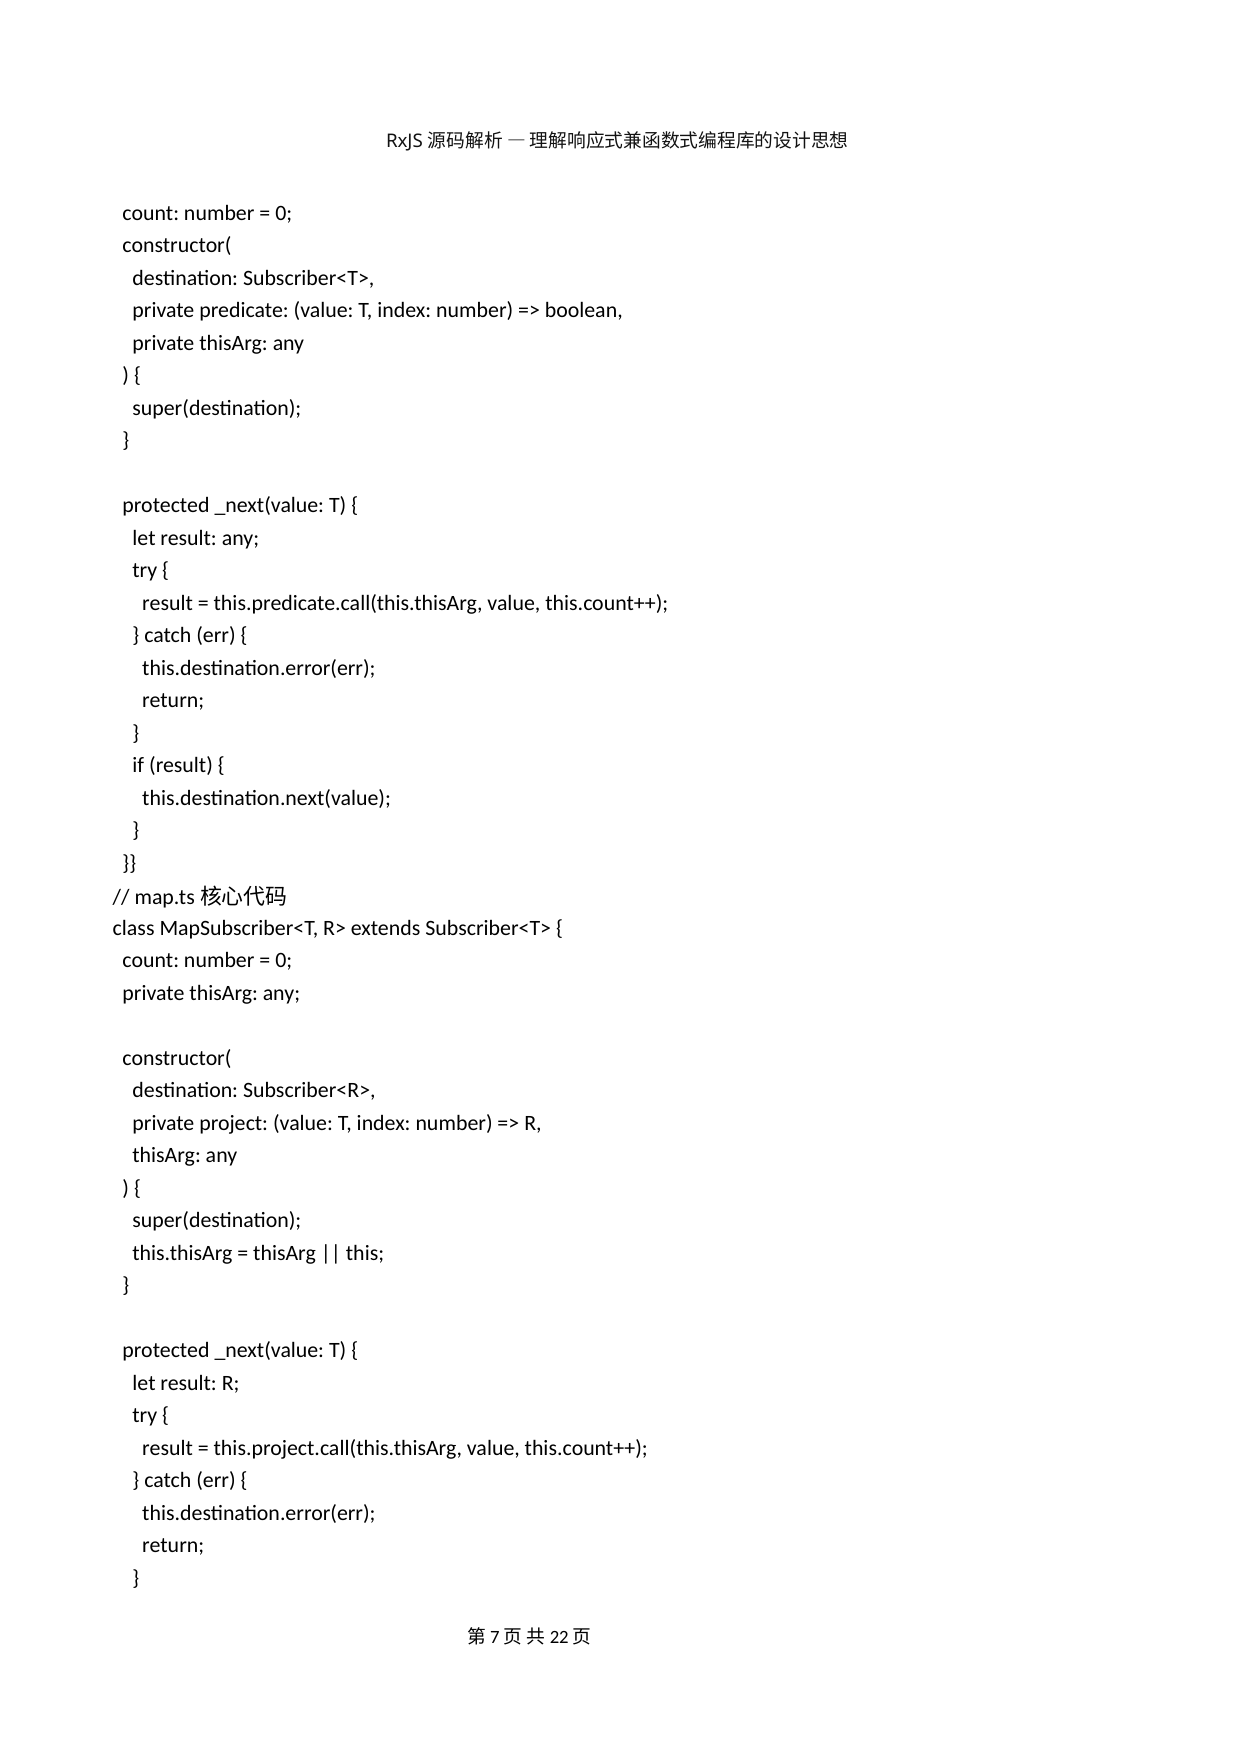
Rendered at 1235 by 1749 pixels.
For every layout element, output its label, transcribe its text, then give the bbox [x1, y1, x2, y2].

text super(destination); [112, 391, 1122, 423]
text }} [112, 846, 1122, 878]
text try { [112, 553, 1122, 586]
text count: number = 0; [112, 196, 1122, 228]
text return; [112, 1528, 1122, 1561]
text constructor( [112, 1041, 1122, 1073]
text } [112, 1561, 1122, 1593]
text class MapSubscriber<T, R> extends Subscriber<T> { [112, 911, 1122, 943]
text ) { [112, 358, 1122, 391]
text let result: any; [112, 521, 1122, 553]
text thisArg: any [112, 1138, 1122, 1171]
text ) { [112, 1171, 1122, 1203]
text if (result) { [112, 748, 1122, 781]
text } catch (err) { [112, 618, 1122, 651]
text } [112, 1268, 1122, 1301]
text destination: Subscriber<T>, [112, 261, 1122, 293]
text private thisArg: any; [112, 976, 1122, 1008]
text count: number = 0; [112, 943, 1122, 976]
text this.destination.error(err); [112, 651, 1122, 683]
text constructor( [112, 228, 1122, 261]
text this.thisArg = thisArg || this; [112, 1236, 1122, 1268]
text } [112, 813, 1122, 846]
text protected _next(value: T) { [112, 1333, 1122, 1366]
text destination: Subscriber<R>, [112, 1073, 1122, 1106]
text result = this.predicate.call(this.thisArg, value, this.count++); [112, 586, 1122, 618]
text protected _next(value: T) { [112, 488, 1122, 521]
text private thisArg: any [112, 326, 1122, 358]
text private project: (value: T, index: number) => R, [112, 1106, 1122, 1138]
text // map.ts 核心代码 [112, 878, 1122, 911]
text super(destination); [112, 1203, 1122, 1236]
text result = this.project.call(this.thisArg, value, this.count++); [112, 1431, 1122, 1463]
text try { [112, 1398, 1122, 1431]
text } [112, 716, 1122, 748]
text this.destination.next(value); [112, 781, 1122, 813]
text } [112, 423, 1122, 456]
text private predicate: (value: T, index: number) => boolean, [112, 293, 1122, 326]
text } catch (err) { [112, 1463, 1122, 1496]
text let result: R; [112, 1366, 1122, 1398]
text return; [112, 683, 1122, 716]
text this.destination.error(err); [112, 1496, 1122, 1528]
